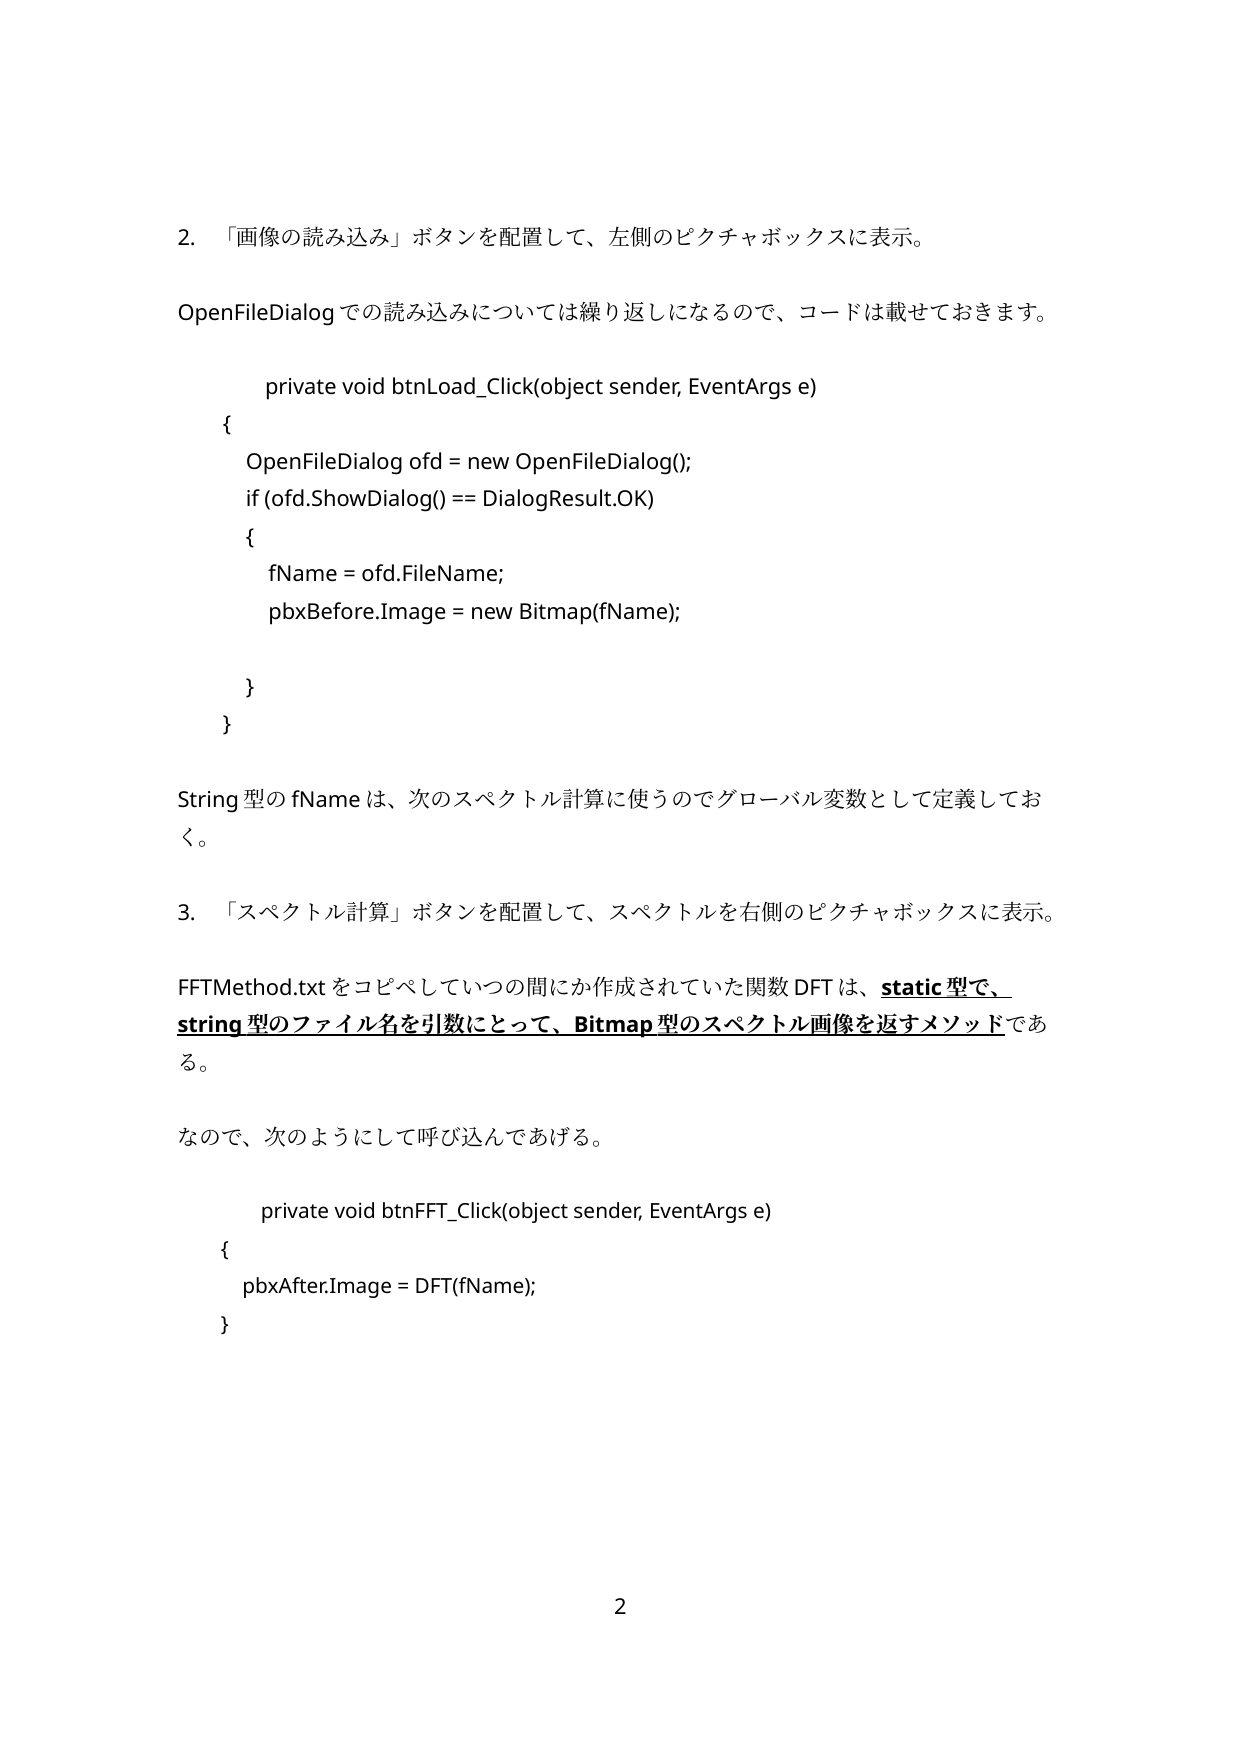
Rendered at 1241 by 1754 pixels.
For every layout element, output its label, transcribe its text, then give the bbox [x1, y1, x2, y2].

text } [177, 1304, 1063, 1342]
text なので、次のようにして呼び込んであげる。 [177, 1117, 1063, 1154]
text { [177, 517, 1063, 554]
text { [177, 1229, 1063, 1267]
list FFTMethod.txtをコピペしていつの間にか作成されていた関数DFTは、static型で、string型のファイル名を引数にとって、Bitmap型のスペクトル画像を返すメソッドである。 [177, 967, 1063, 1079]
text fName = ofd.FileName; [177, 554, 1063, 592]
text OpenFileDialog ofd = new OpenFileDialog(); [177, 442, 1063, 479]
text private void btnFFT_Click(object sender, EventArgs e) [177, 1192, 1063, 1229]
text OpenFileDialogでの読み込みについては繰り返しになるので、コードは載せておきます。 [177, 292, 1063, 329]
text String型のfNameは、次のスペクトル計算に使うのでグローバル変数として定義しておく。 [177, 779, 1063, 854]
list 「スペクトル計算」ボタンを配置して、スペクトルを右側のピクチャボックスに表示。 [177, 892, 1063, 929]
text } [177, 667, 1063, 704]
text { [177, 404, 1063, 442]
text pbxBefore.Image = new Bitmap(fName); [177, 592, 1063, 629]
text pbxAfter.Image = DFT(fName); [177, 1267, 1063, 1304]
text private void btnLoad_Click(object sender, EventArgs e) [177, 367, 1063, 404]
text } [177, 704, 1063, 742]
text if (ofd.ShowDialog() == DialogResult.OK) [177, 479, 1063, 517]
list 「画像の読み込み」ボタンを配置して、左側のピクチャボックスに表示。 [177, 217, 1063, 254]
